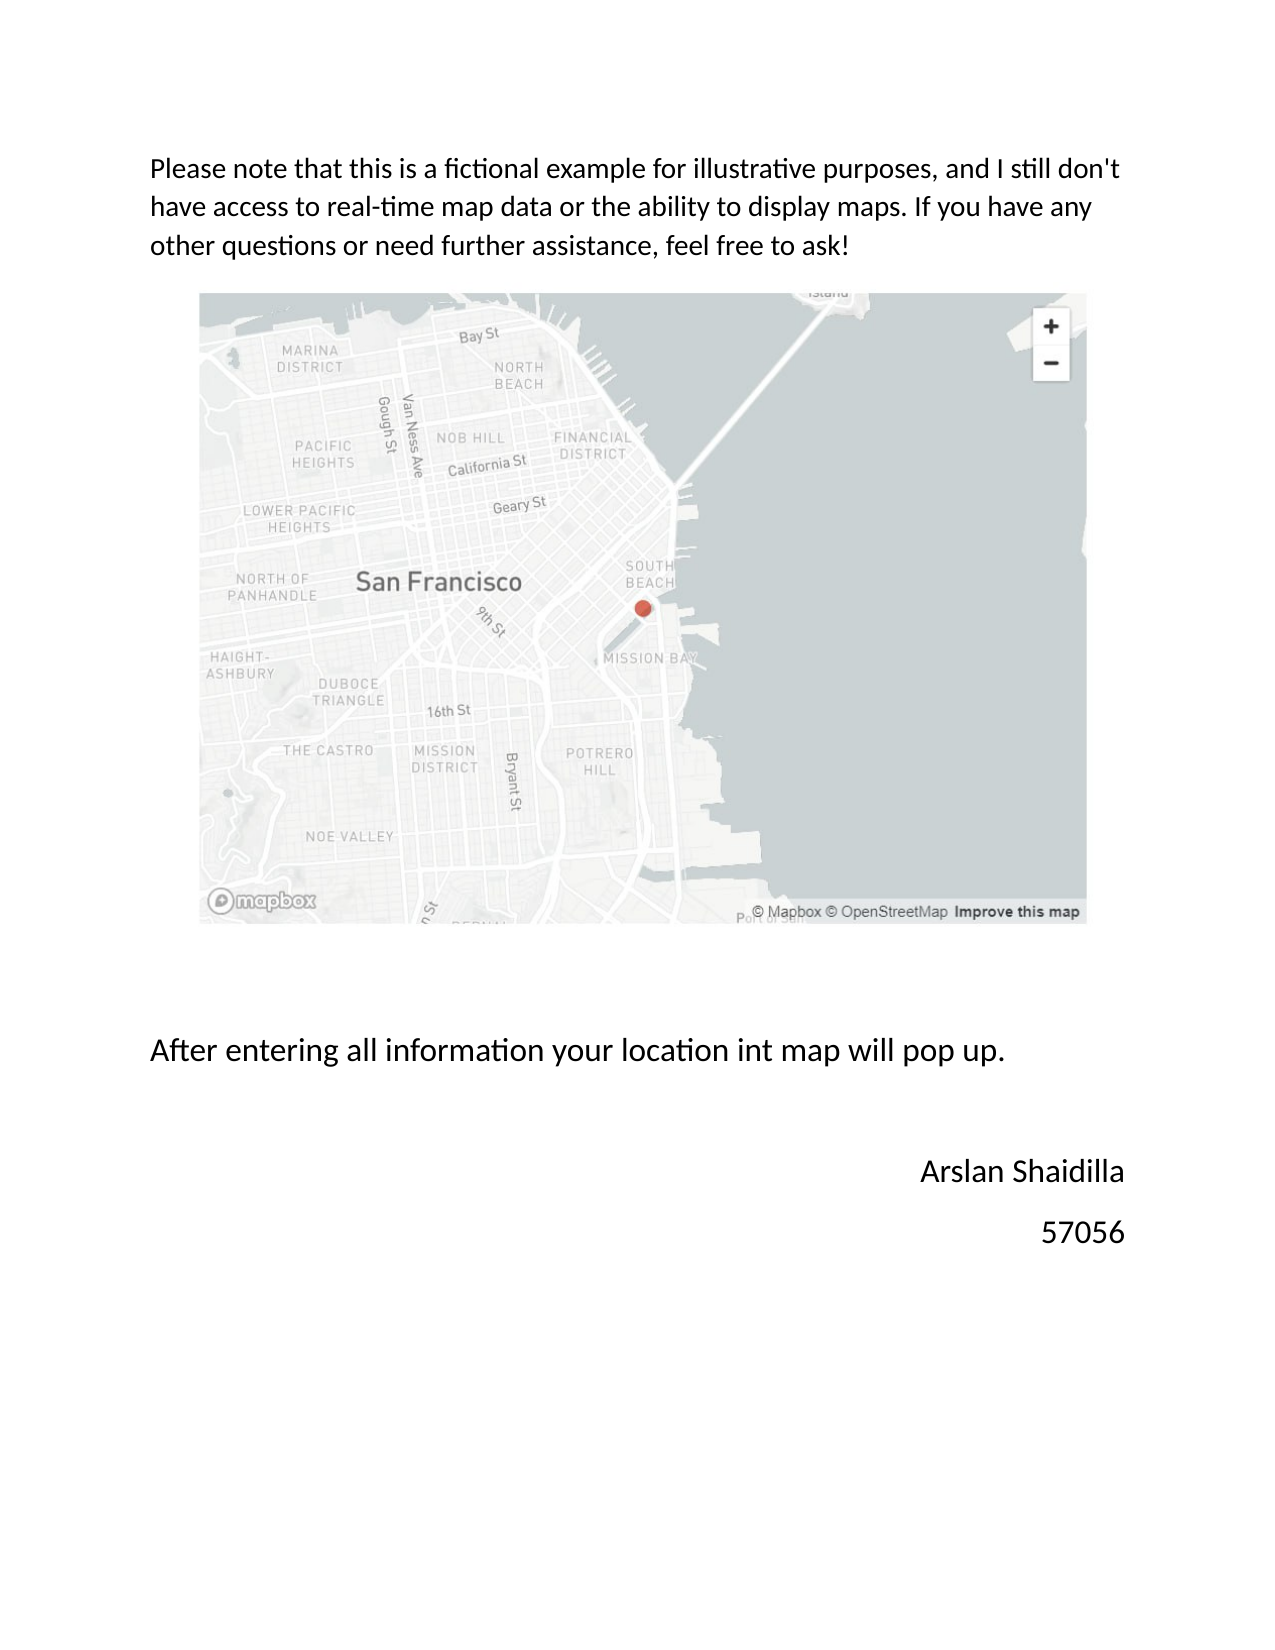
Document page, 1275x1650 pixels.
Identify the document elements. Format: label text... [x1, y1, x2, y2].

text Please note that this is a fictional example for illustrative purposes, and I still don't have access to real-time map data or the ability to display maps. If you have any other questions or need further assistance, feel free to ask! [150, 150, 1125, 262]
text After entering all information your location int map will pop up. [150, 1029, 1125, 1070]
text Arslan Shaidilla [150, 1150, 1125, 1191]
picture [150, 282, 1125, 939]
text 57056 [150, 1211, 1125, 1252]
